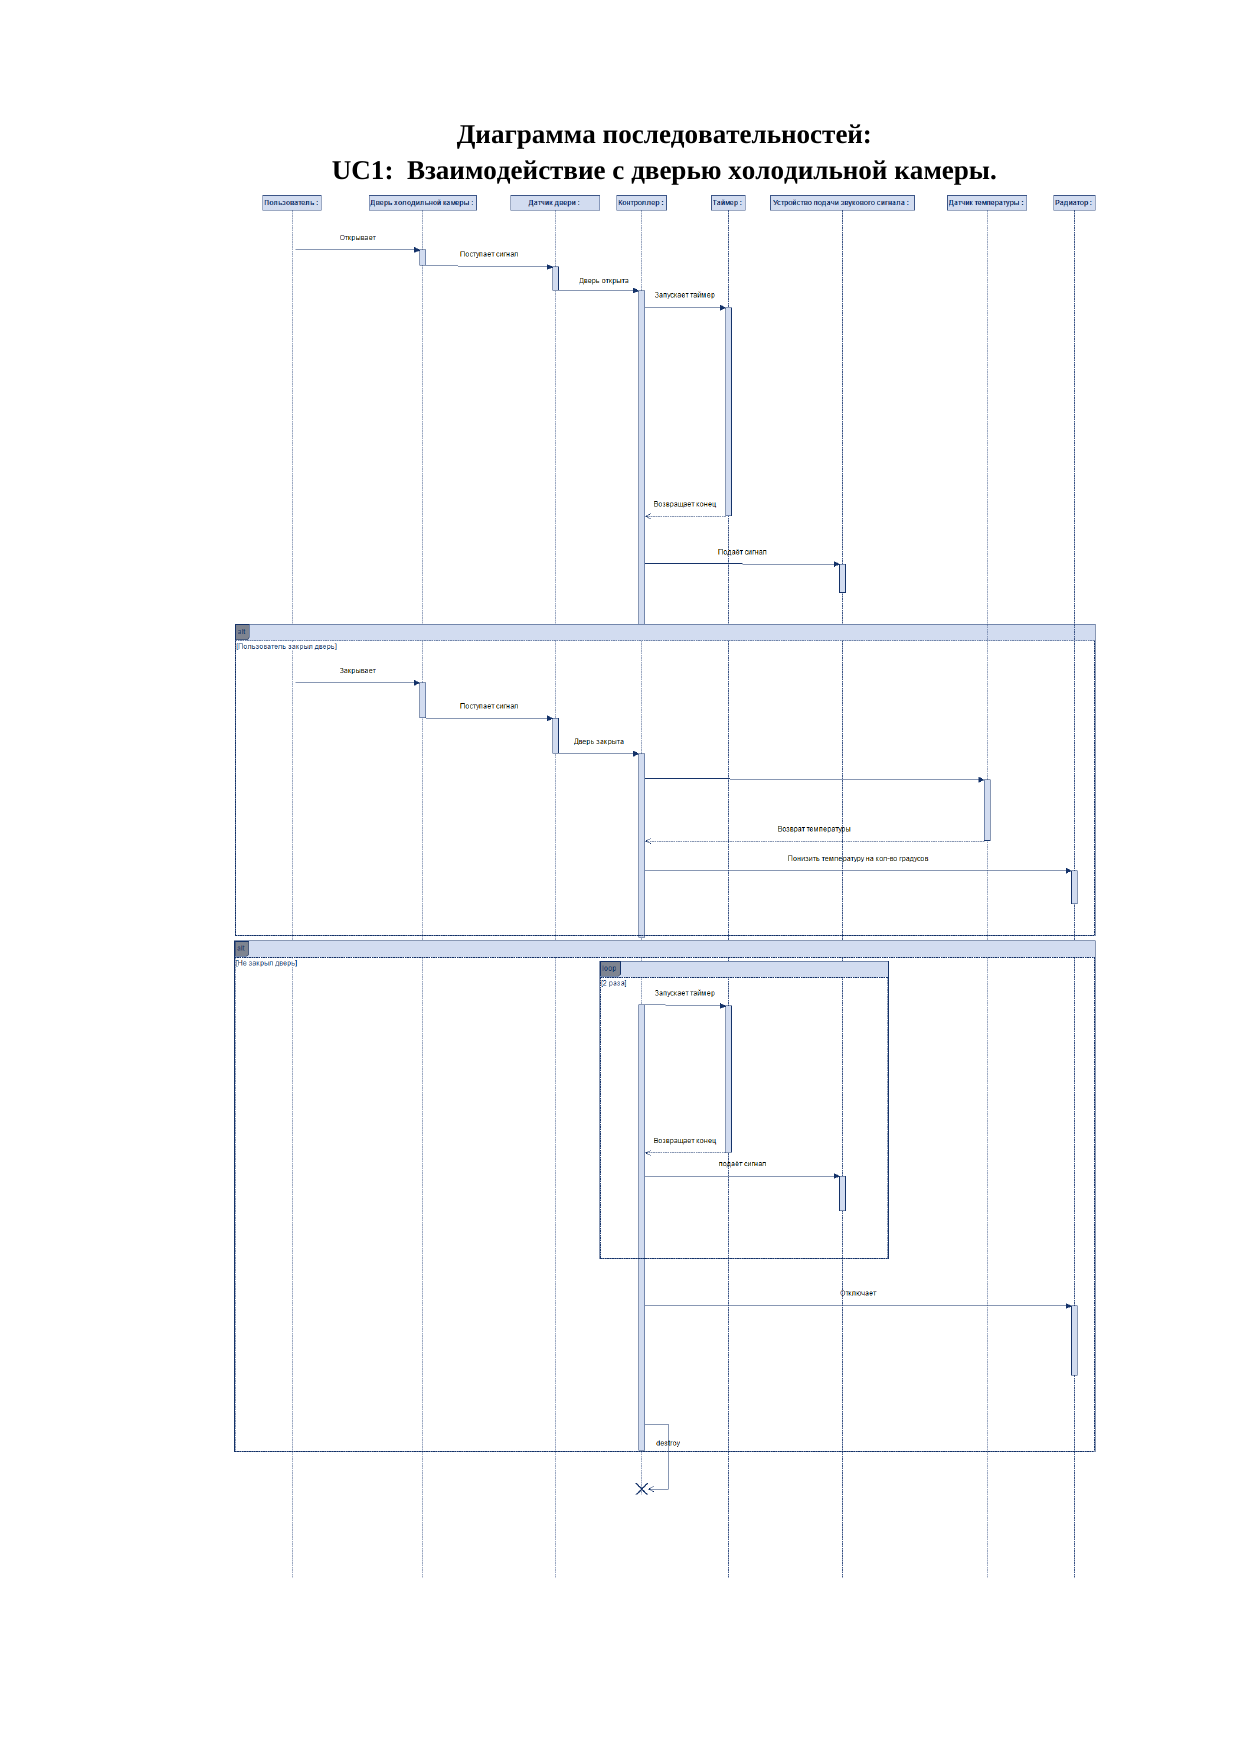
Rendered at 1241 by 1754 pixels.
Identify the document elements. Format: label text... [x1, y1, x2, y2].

text UC1: Взаимодействие с дверью холодильной камеры. [177, 154, 1152, 185]
picture [228, 189, 1101, 1583]
text Диаграмма последовательностей: [177, 118, 1152, 149]
